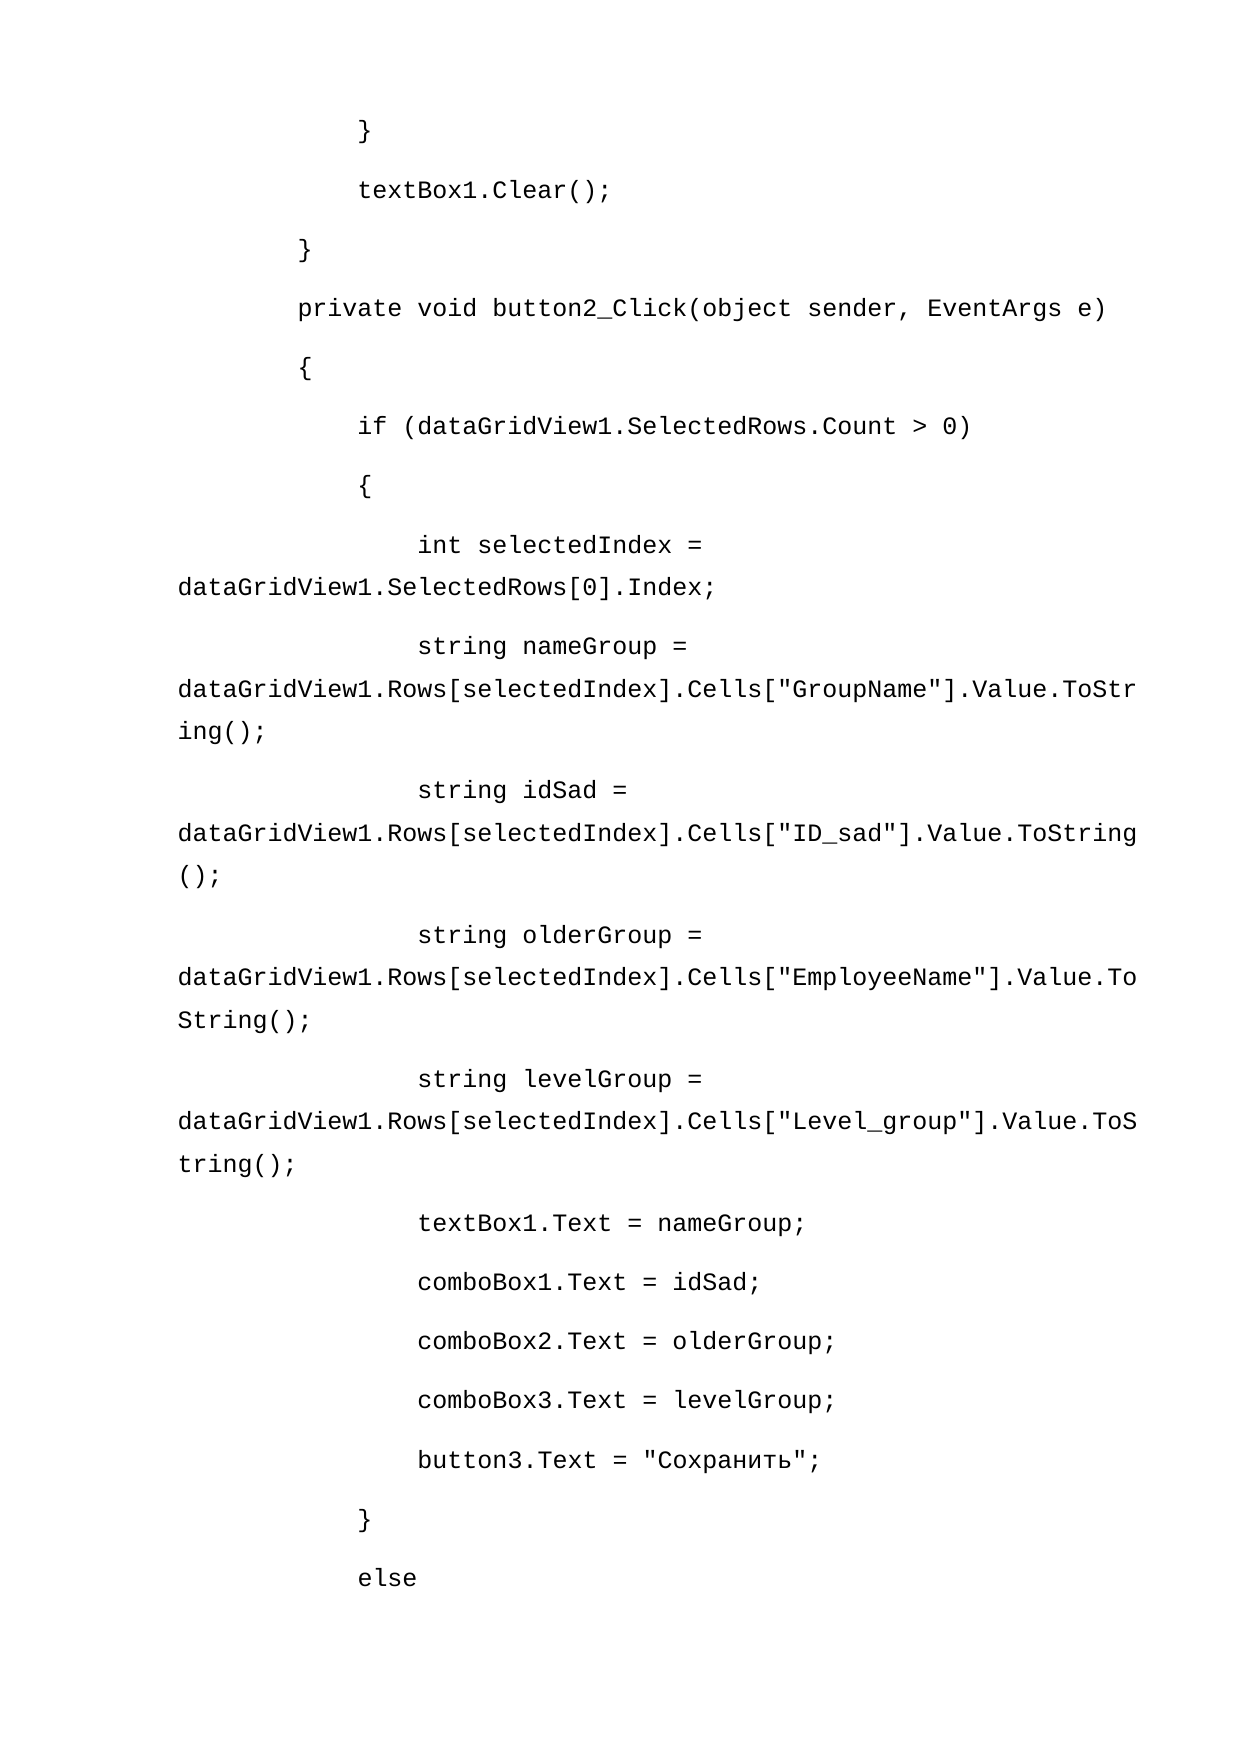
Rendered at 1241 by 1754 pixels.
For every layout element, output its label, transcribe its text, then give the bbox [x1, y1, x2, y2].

text string idSad = dataGridView1.Rows[selectedIndex].Cells["ID_sad"].Value.ToString(); [177, 778, 1152, 891]
text else [177, 1566, 1152, 1594]
text int selectedIndex = dataGridView1.SelectedRows[0].Index; [177, 532, 1152, 603]
text string olderGroup = dataGridView1.Rows[selectedIndex].Cells["EmployeeName"].Value.ToString(); [177, 922, 1152, 1036]
text { [177, 355, 1152, 383]
text button3.Text = "Сохранить"; [177, 1447, 1152, 1476]
text comboBox2.Text = olderGroup; [177, 1329, 1152, 1357]
text if (dataGridView1.SelectedRows.Count > 0) [177, 414, 1152, 442]
text string nameGroup = dataGridView1.Rows[selectedIndex].Cells["GroupName"].Value.ToString(); [177, 634, 1152, 747]
text } [177, 236, 1152, 265]
text } [177, 118, 1152, 146]
text textBox1.Text = nameGroup; [177, 1211, 1152, 1239]
text comboBox3.Text = levelGroup; [177, 1388, 1152, 1416]
text private void button2_Click(object sender, EventArgs e) [177, 296, 1152, 324]
text { [177, 473, 1152, 501]
text } [177, 1506, 1152, 1535]
text textBox1.Clear(); [177, 177, 1152, 206]
text string levelGroup = dataGridView1.Rows[selectedIndex].Cells["Level_group"].Value.ToString(); [177, 1066, 1152, 1180]
text comboBox1.Text = idSad; [177, 1270, 1152, 1298]
